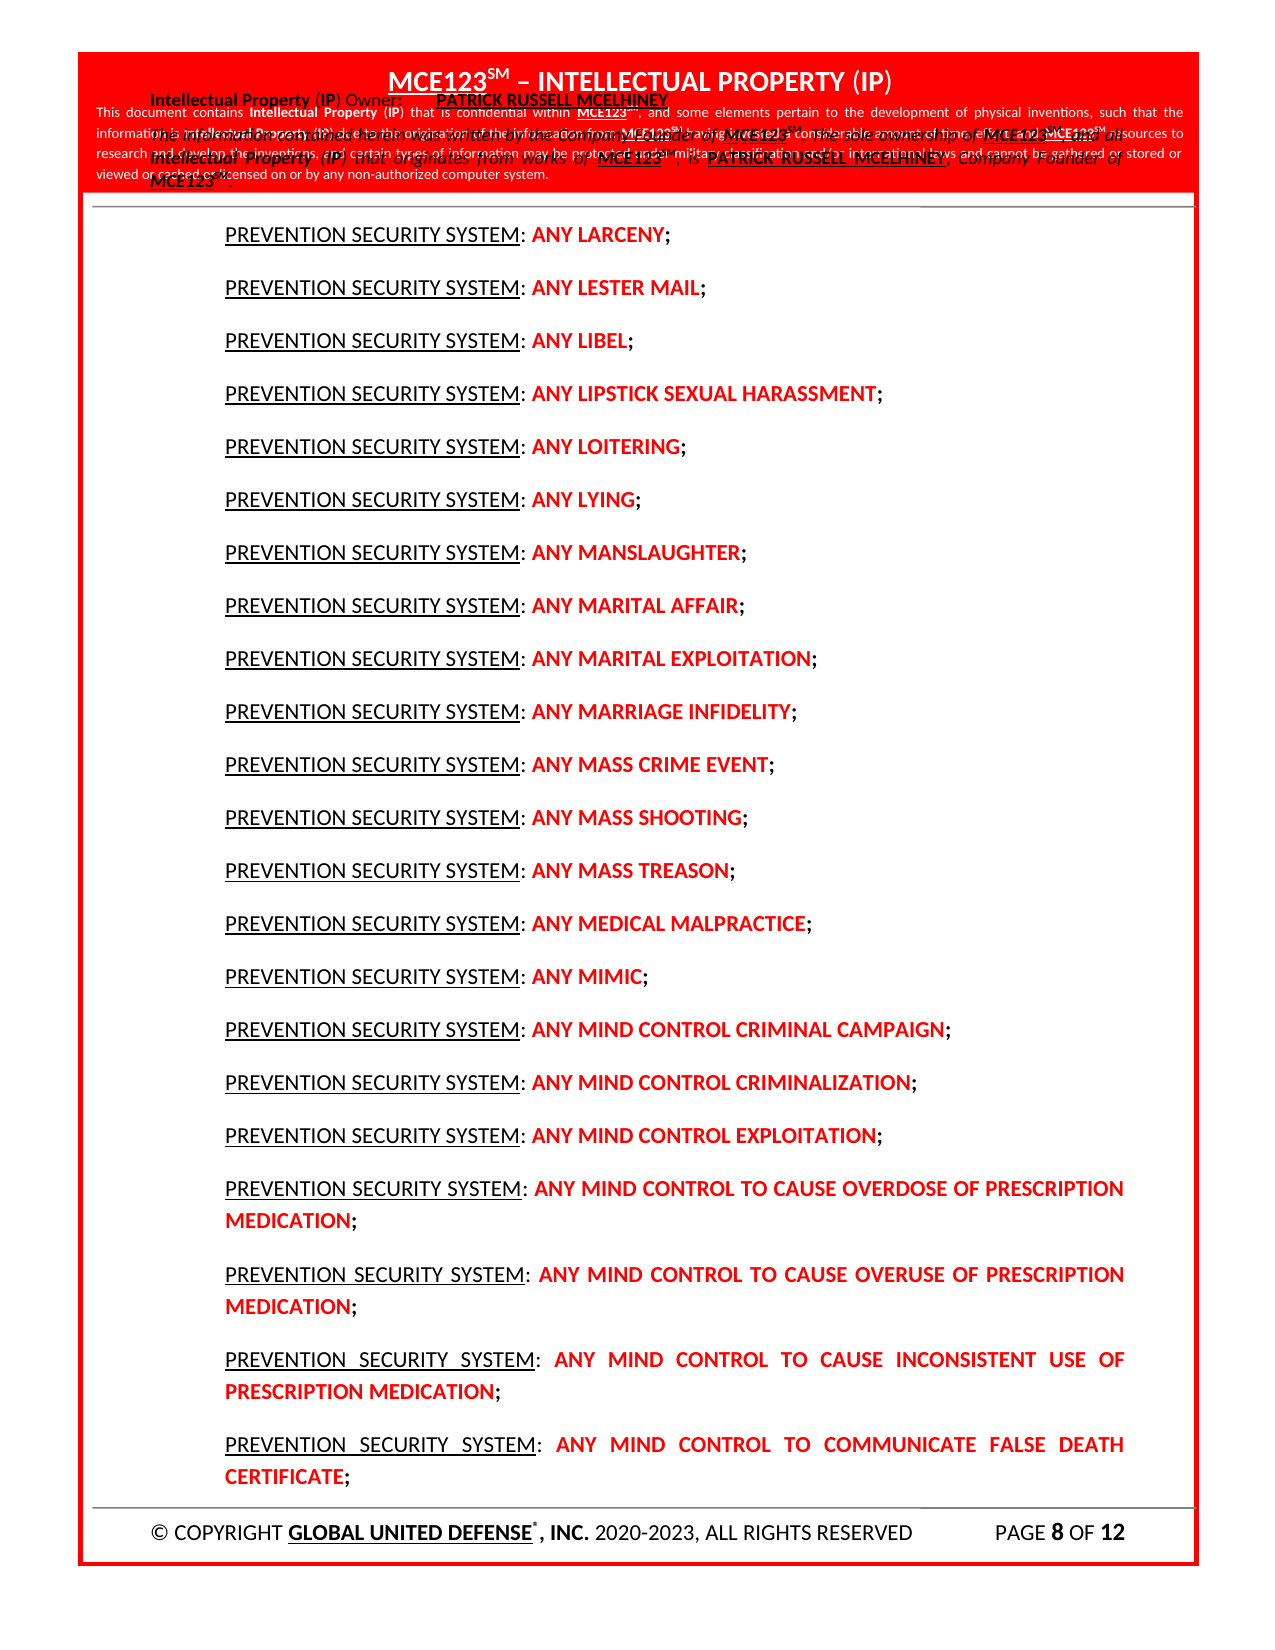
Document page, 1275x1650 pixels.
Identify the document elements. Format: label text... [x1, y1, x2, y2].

text PREVENTION SECURITY SYSTEM: ANY MIND CONTROL CRIMINALIZATION; [187, 1068, 1125, 1096]
text PREVENTION SECURITY SYSTEM: ANY LIBEL; [187, 326, 1125, 354]
text PREVENTION SECURITY SYSTEM: ANY MIND CONTROL EXPLOITATION; [187, 1121, 1125, 1149]
text PREVENTION SECURITY SYSTEM: ANY MIND CONTROL CRIMINAL CAMPAIGN; [187, 1015, 1125, 1043]
text PREVENTION SECURITY SYSTEM: ANY MASS TREASON; [187, 856, 1125, 884]
text PREVENTION SECURITY SYSTEM: ANY MIMIC; [187, 962, 1125, 990]
text PREVENTION SECURITY SYSTEM: ANY MASS CRIME EVENT; [187, 750, 1125, 778]
text PREVENTION SECURITY SYSTEM: ANY MIND CONTROL TO COMMUNICATE FALSE DEATH CERTIFICATE; [187, 1430, 1125, 1490]
text PREVENTION SECURITY SYSTEM: ANY MARRIAGE INFIDELITY; [187, 697, 1125, 725]
text PREVENTION SECURITY SYSTEM: ANY LOITERING; [187, 432, 1125, 460]
text PREVENTION SECURITY SYSTEM: ANY LESTER MAIL; [187, 273, 1125, 301]
text PREVENTION SECURITY SYSTEM: ANY MIND CONTROL TO CAUSE OVERDOSE OF PRESCRIPTION MEDICATION; [187, 1174, 1125, 1235]
text PREVENTION SECURITY SYSTEM: ANY MASS SHOOTING; [187, 803, 1125, 831]
text PREVENTION SECURITY SYSTEM: ANY MARITAL AFFAIR; [187, 591, 1125, 619]
text PREVENTION SECURITY SYSTEM: ANY MARITAL EXPLOITATION; [187, 644, 1125, 672]
text PREVENTION SECURITY SYSTEM: ANY LYING; [187, 485, 1125, 513]
text PREVENTION SECURITY SYSTEM: ANY LARCENY; [187, 220, 1125, 248]
text PREVENTION SECURITY SYSTEM: ANY MIND CONTROL TO CAUSE INCONSISTENT USE OF PRESCRIPTION MEDICATION; [187, 1345, 1125, 1405]
text PREVENTION SECURITY SYSTEM: ANY MEDICAL MALPRACTICE; [187, 909, 1125, 937]
text PREVENTION SECURITY SYSTEM: ANY MANSLAUGHTER; [187, 538, 1125, 566]
text PREVENTION SECURITY SYSTEM: ANY MIND CONTROL TO CAUSE OVERUSE OF PRESCRIPTION MEDICATION; [187, 1260, 1125, 1320]
text PREVENTION SECURITY SYSTEM: ANY LIPSTICK SEXUAL HARASSMENT; [187, 379, 1125, 407]
